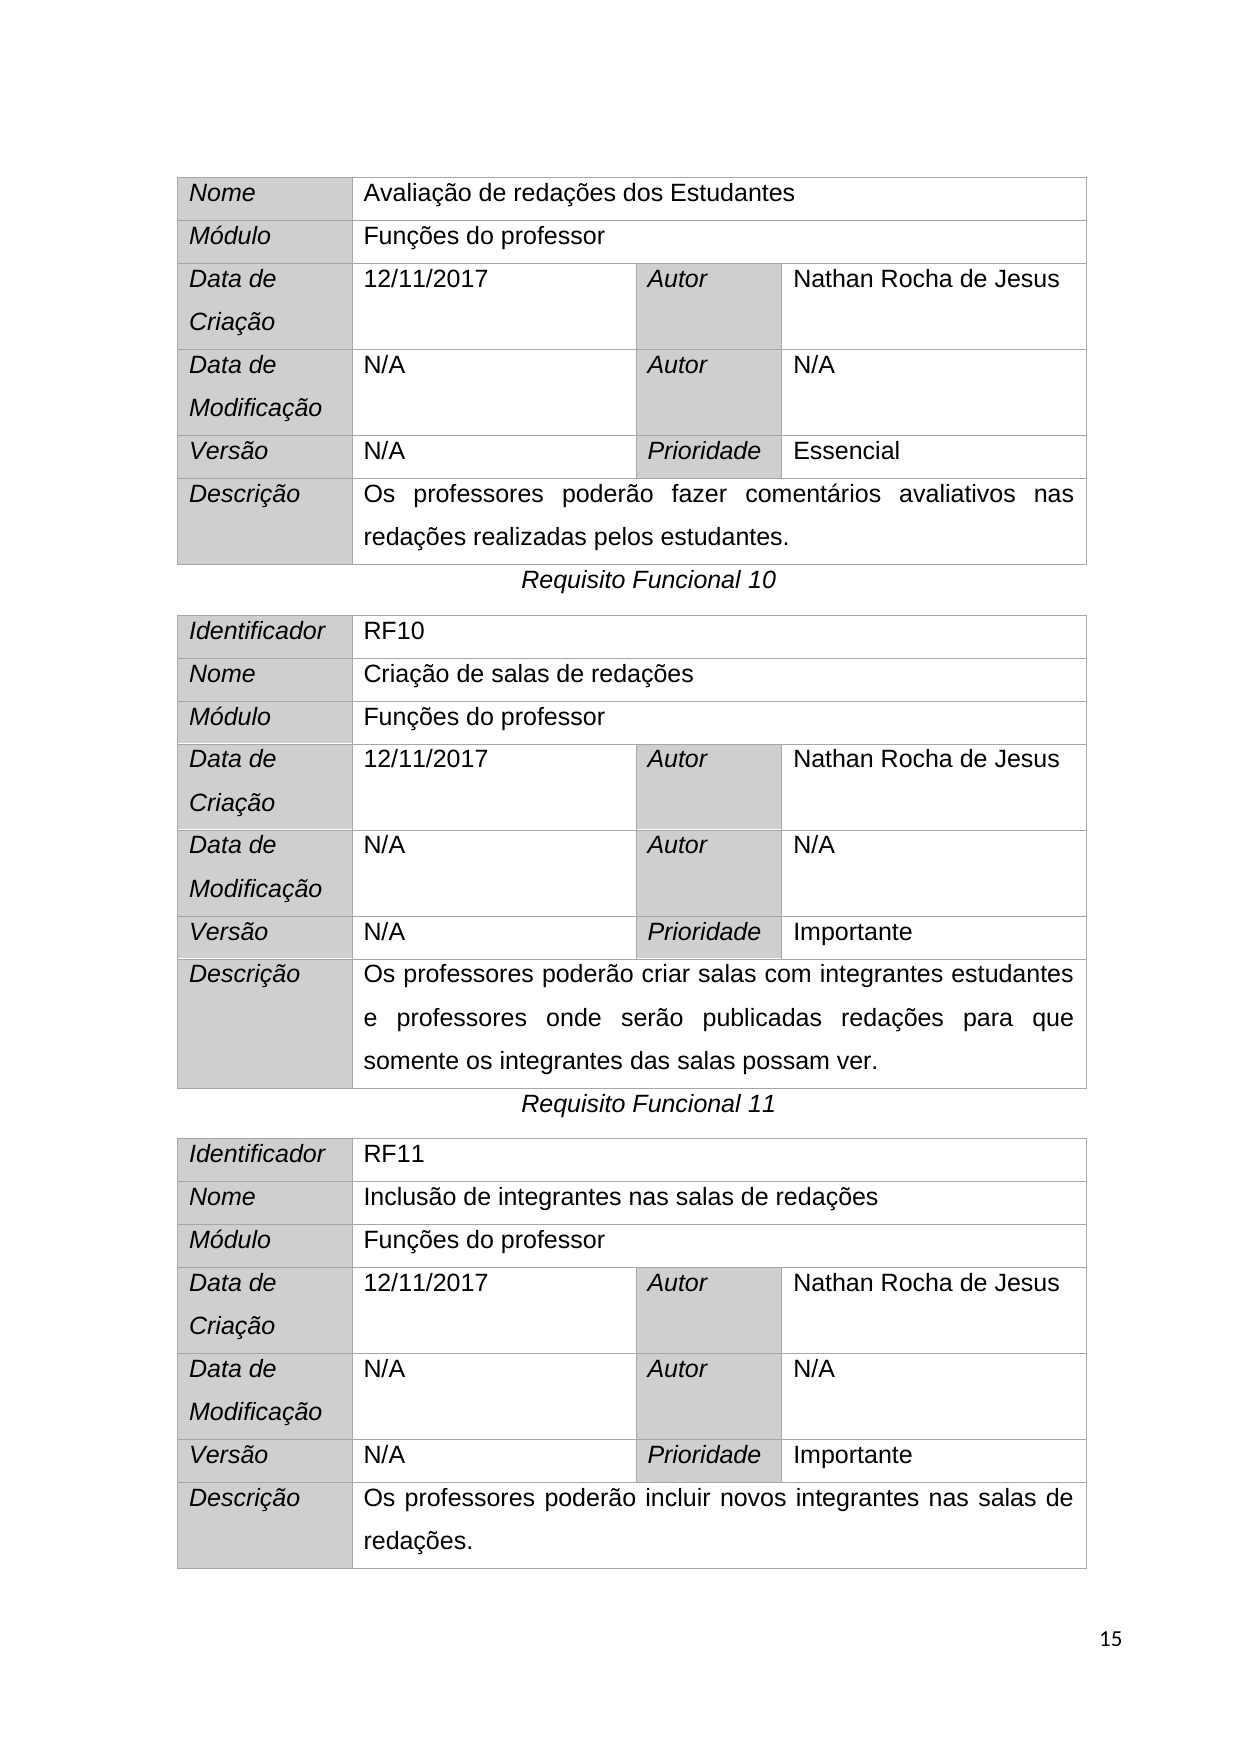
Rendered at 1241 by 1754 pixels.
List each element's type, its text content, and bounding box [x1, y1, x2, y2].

table_cell Prioridade [637, 917, 781, 958]
table_cell Versão [178, 1440, 352, 1482]
table_cell Nathan Rocha de Jesus [782, 264, 1086, 349]
table_cell Prioridade [637, 1440, 781, 1482]
table_cell 12/11/2017 [353, 1268, 636, 1353]
table_cell Importante [782, 1440, 1086, 1482]
table_cell N/A [353, 831, 636, 916]
table_cell Autor [637, 745, 781, 829]
table_cell Funções do professor [353, 702, 1086, 743]
table_cell Módulo [178, 702, 352, 743]
table_cell Funções do professor [353, 1225, 1086, 1267]
table_cell N/A [353, 1440, 636, 1482]
table_cell N/A [782, 1354, 1086, 1439]
table_cell Nome [178, 1182, 352, 1224]
table_header RF11 [353, 1139, 1086, 1181]
table_cell Os professores poderão fazer comentários avaliativos nas redações realizadas pelos estudantes. [353, 479, 1086, 564]
table_cell Descrição [178, 1483, 352, 1568]
table_header Identificador [178, 616, 352, 658]
table_cell N/A [353, 1354, 636, 1439]
table_cell Prioridade [637, 436, 781, 478]
table_cell Autor [637, 264, 781, 349]
table_cell Descrição [178, 479, 352, 564]
table_cell Funções do professor [353, 221, 1086, 263]
table_cell Versão [178, 917, 352, 958]
table_cell Autor [637, 831, 781, 916]
table_cell Autor [637, 1268, 781, 1353]
table_cell Data de Modificação [178, 350, 352, 435]
table_cell Data de Modificação [178, 831, 352, 916]
table_cell Versão [178, 436, 352, 478]
text Requisito Funcional 10 [177, 565, 1122, 594]
table_cell N/A [353, 917, 636, 958]
table_cell Data de Criação [178, 745, 352, 829]
table_cell Essencial [782, 436, 1086, 478]
table_cell Inclusão de integrantes nas salas de redações [353, 1182, 1086, 1224]
table_cell Importante [782, 917, 1086, 958]
table_cell N/A [782, 350, 1086, 435]
table_cell Os professores poderão incluir novos integrantes nas salas de redações. [353, 1483, 1086, 1568]
table_cell N/A [353, 350, 636, 435]
table_cell Data de Criação [178, 264, 352, 349]
table_cell Os professores poderão criar salas com integrantes estudantes e professores onde serão publicadas redações para que somente os integrantes das salas possam ver. [353, 960, 1086, 1088]
table_cell Módulo [178, 221, 352, 263]
table_cell Nathan Rocha de Jesus [782, 745, 1086, 829]
table_cell 12/11/2017 [353, 745, 636, 829]
table_cell Criação de salas de redações [353, 659, 1086, 701]
table_cell Autor [637, 350, 781, 435]
text Requisito Funcional 11 [177, 1089, 1122, 1117]
table_cell Descrição [178, 960, 352, 1088]
table_cell Autor [637, 1354, 781, 1439]
table_header Identificador [178, 1139, 352, 1181]
table_cell 12/11/2017 [353, 264, 636, 349]
table_cell Nome [178, 178, 352, 220]
table_cell Data de Criação [178, 1268, 352, 1353]
table_cell Nathan Rocha de Jesus [782, 1268, 1086, 1353]
table_cell Data de Modificação [178, 1354, 352, 1439]
table_cell Nome [178, 659, 352, 701]
table_cell Avaliação de redações dos Estudantes [353, 178, 1086, 220]
table_cell N/A [782, 831, 1086, 916]
table_cell N/A [353, 436, 636, 478]
table_cell Módulo [178, 1225, 352, 1267]
table_header RF10 [353, 616, 1086, 658]
